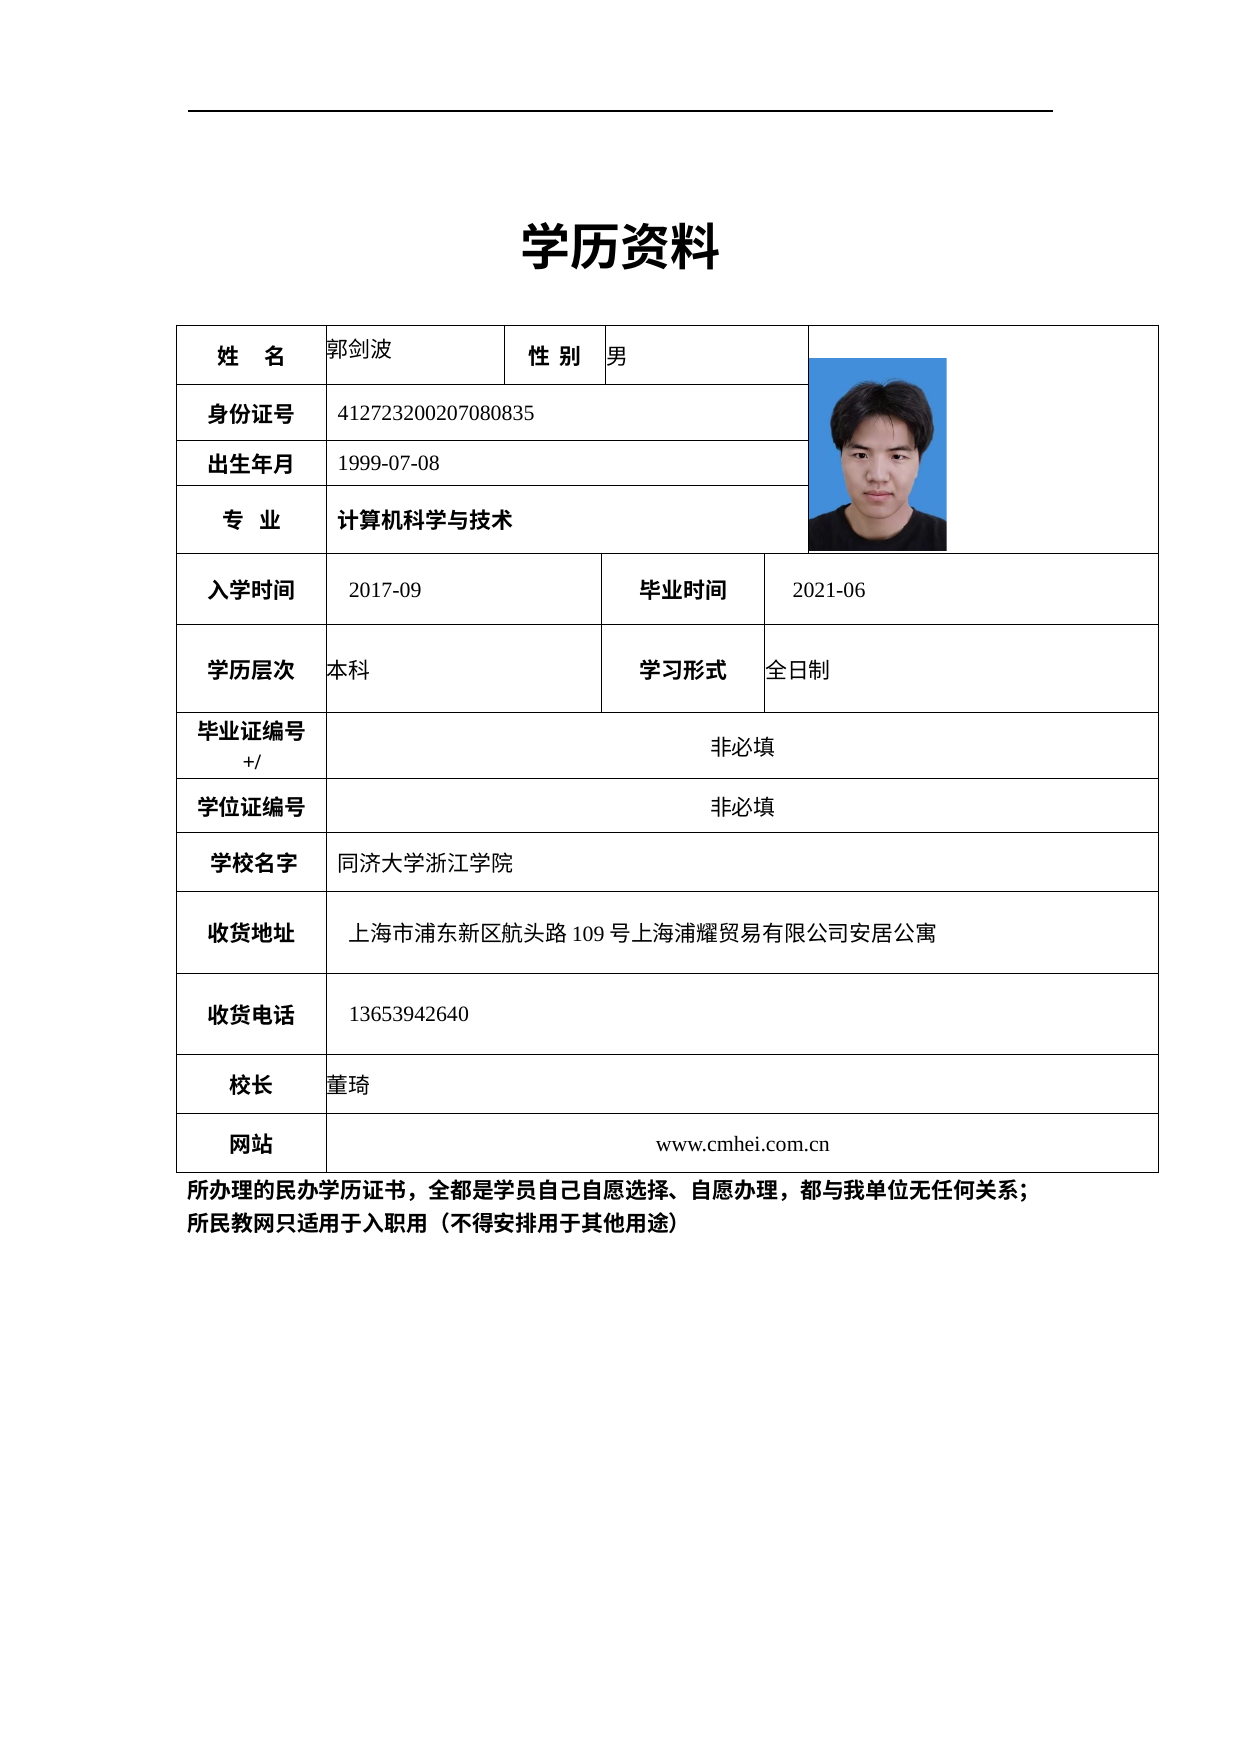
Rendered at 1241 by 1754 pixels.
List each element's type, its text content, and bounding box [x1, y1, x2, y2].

table_cell 校长 [177, 1055, 326, 1113]
table_cell 收货地址 [177, 892, 326, 972]
table_cell 学校名字 [177, 833, 326, 891]
table_cell www.cmhei.com.cn [327, 1114, 1158, 1172]
table_cell 专 业 [177, 486, 326, 553]
text 学历资料 [187, 194, 1053, 324]
table_cell 计算机科学与技术 [327, 486, 808, 553]
table_cell 入学时间 [177, 554, 326, 624]
table_header 姓 名 [177, 326, 326, 383]
table_cell 毕业时间 [602, 554, 764, 624]
table_cell 1999-07-08 [327, 441, 808, 485]
table_cell 非必填 [327, 779, 1158, 832]
table_cell 同济大学浙江学院 [327, 833, 1158, 891]
table_cell 13653942640 [327, 974, 1158, 1054]
table_cell 董琦 [327, 1055, 1158, 1113]
table_cell 2021-06 [765, 554, 1158, 624]
text 所办理的民办学历证书，全都是学员自己自愿选择、自愿办理，都与我单位无任何关系； [187, 1173, 1053, 1206]
table_cell 身份证号 [177, 385, 326, 440]
table_header 性 别 [505, 326, 605, 383]
table_cell 毕业证编号 +/ [177, 713, 326, 778]
table_header 男 [606, 326, 808, 383]
table_header [809, 326, 1158, 553]
table_cell 非必填 [327, 713, 1158, 778]
table_cell 网站 [177, 1114, 326, 1172]
table_cell 出生年月 [177, 441, 326, 485]
table_cell 学历层次 [177, 625, 326, 712]
table_cell 本科 [327, 625, 601, 712]
text 所民教网只适用于入职用（不得安排用于其他用途） [187, 1206, 1053, 1238]
table_cell 2017-09 [327, 554, 601, 624]
table_cell 412723200207080835 [327, 385, 808, 440]
table_header 郭剑波 [327, 326, 504, 383]
table_cell 上海市浦东新区航头路109号上海浦耀贸易有限公司安居公寓 [327, 892, 1158, 972]
table_cell 学习形式 [602, 625, 764, 712]
table_cell 学位证编号 [177, 779, 326, 832]
picture [809, 358, 947, 551]
table_cell 全日制 [765, 625, 1158, 712]
table_cell 收货电话 [177, 974, 326, 1054]
